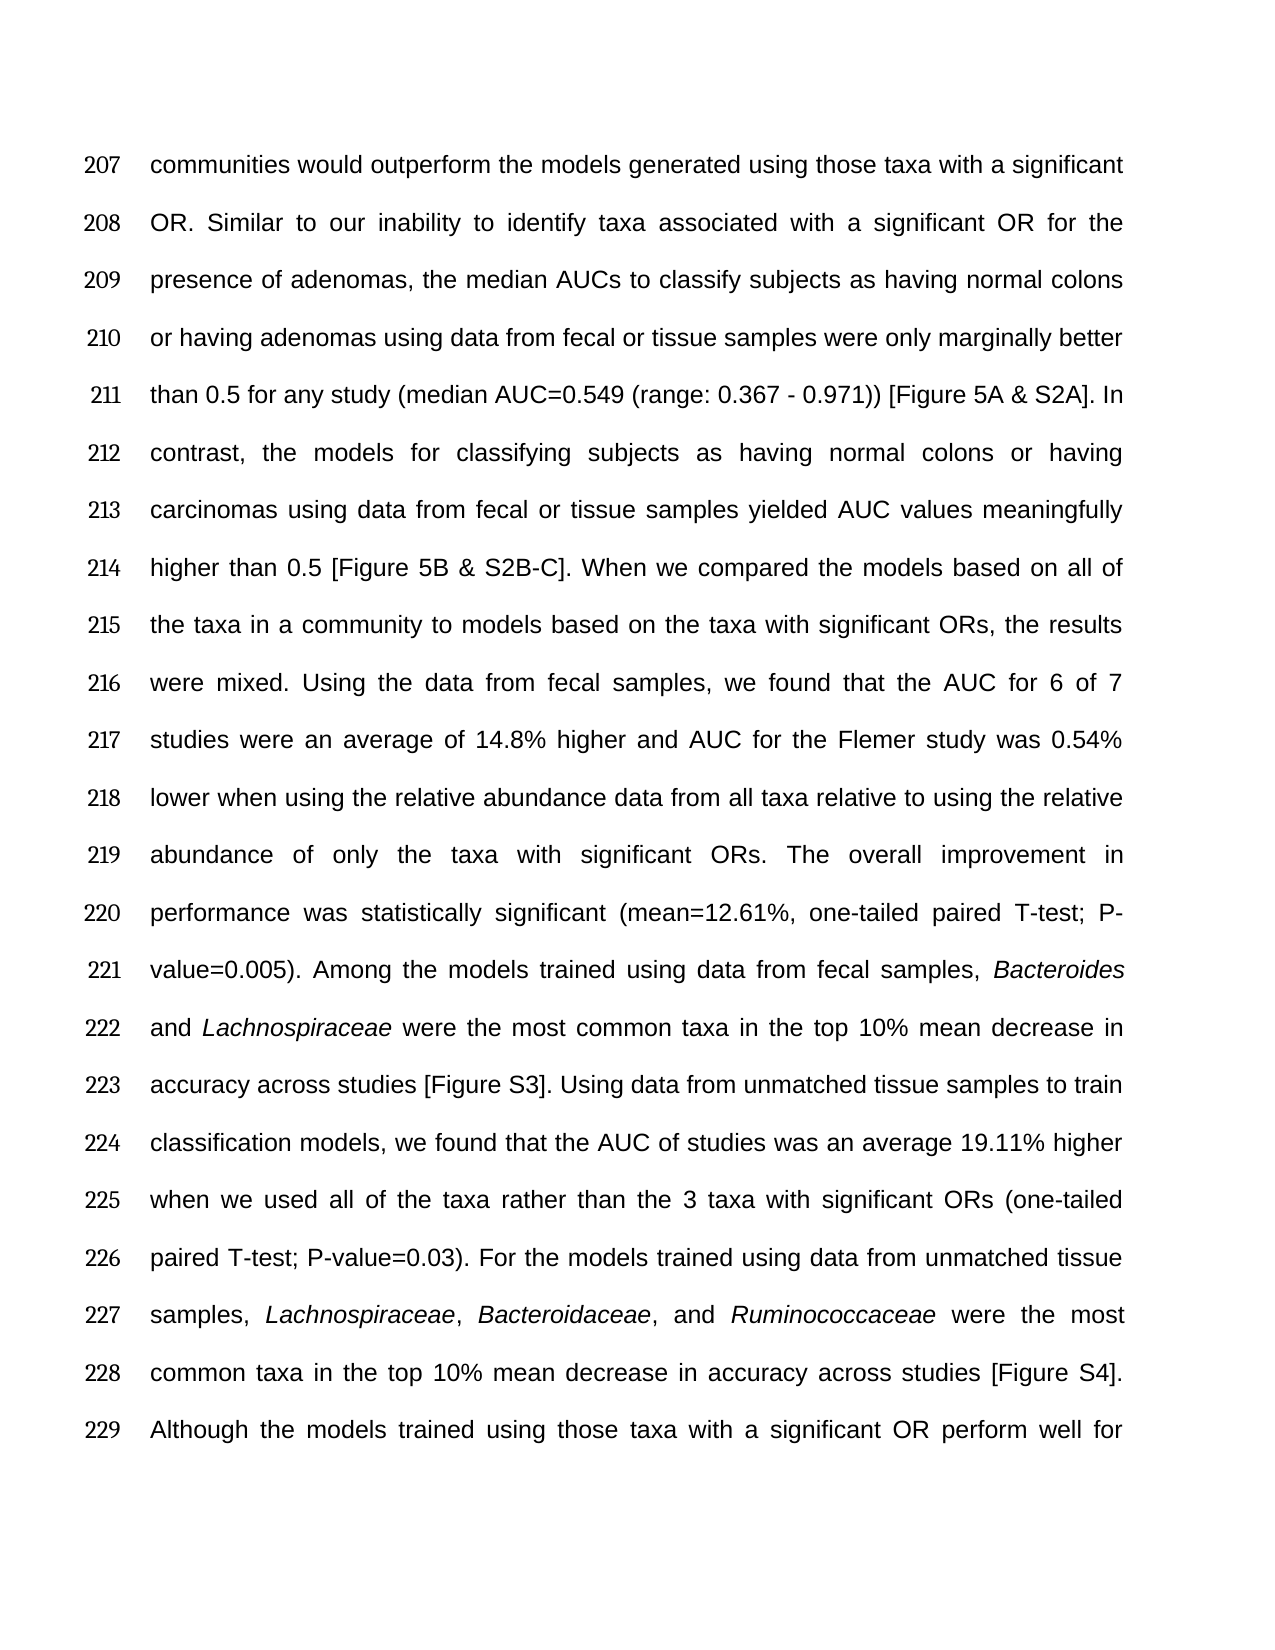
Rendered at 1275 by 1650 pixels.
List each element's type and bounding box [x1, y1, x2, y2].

text [150, 150, 1125, 1444]
